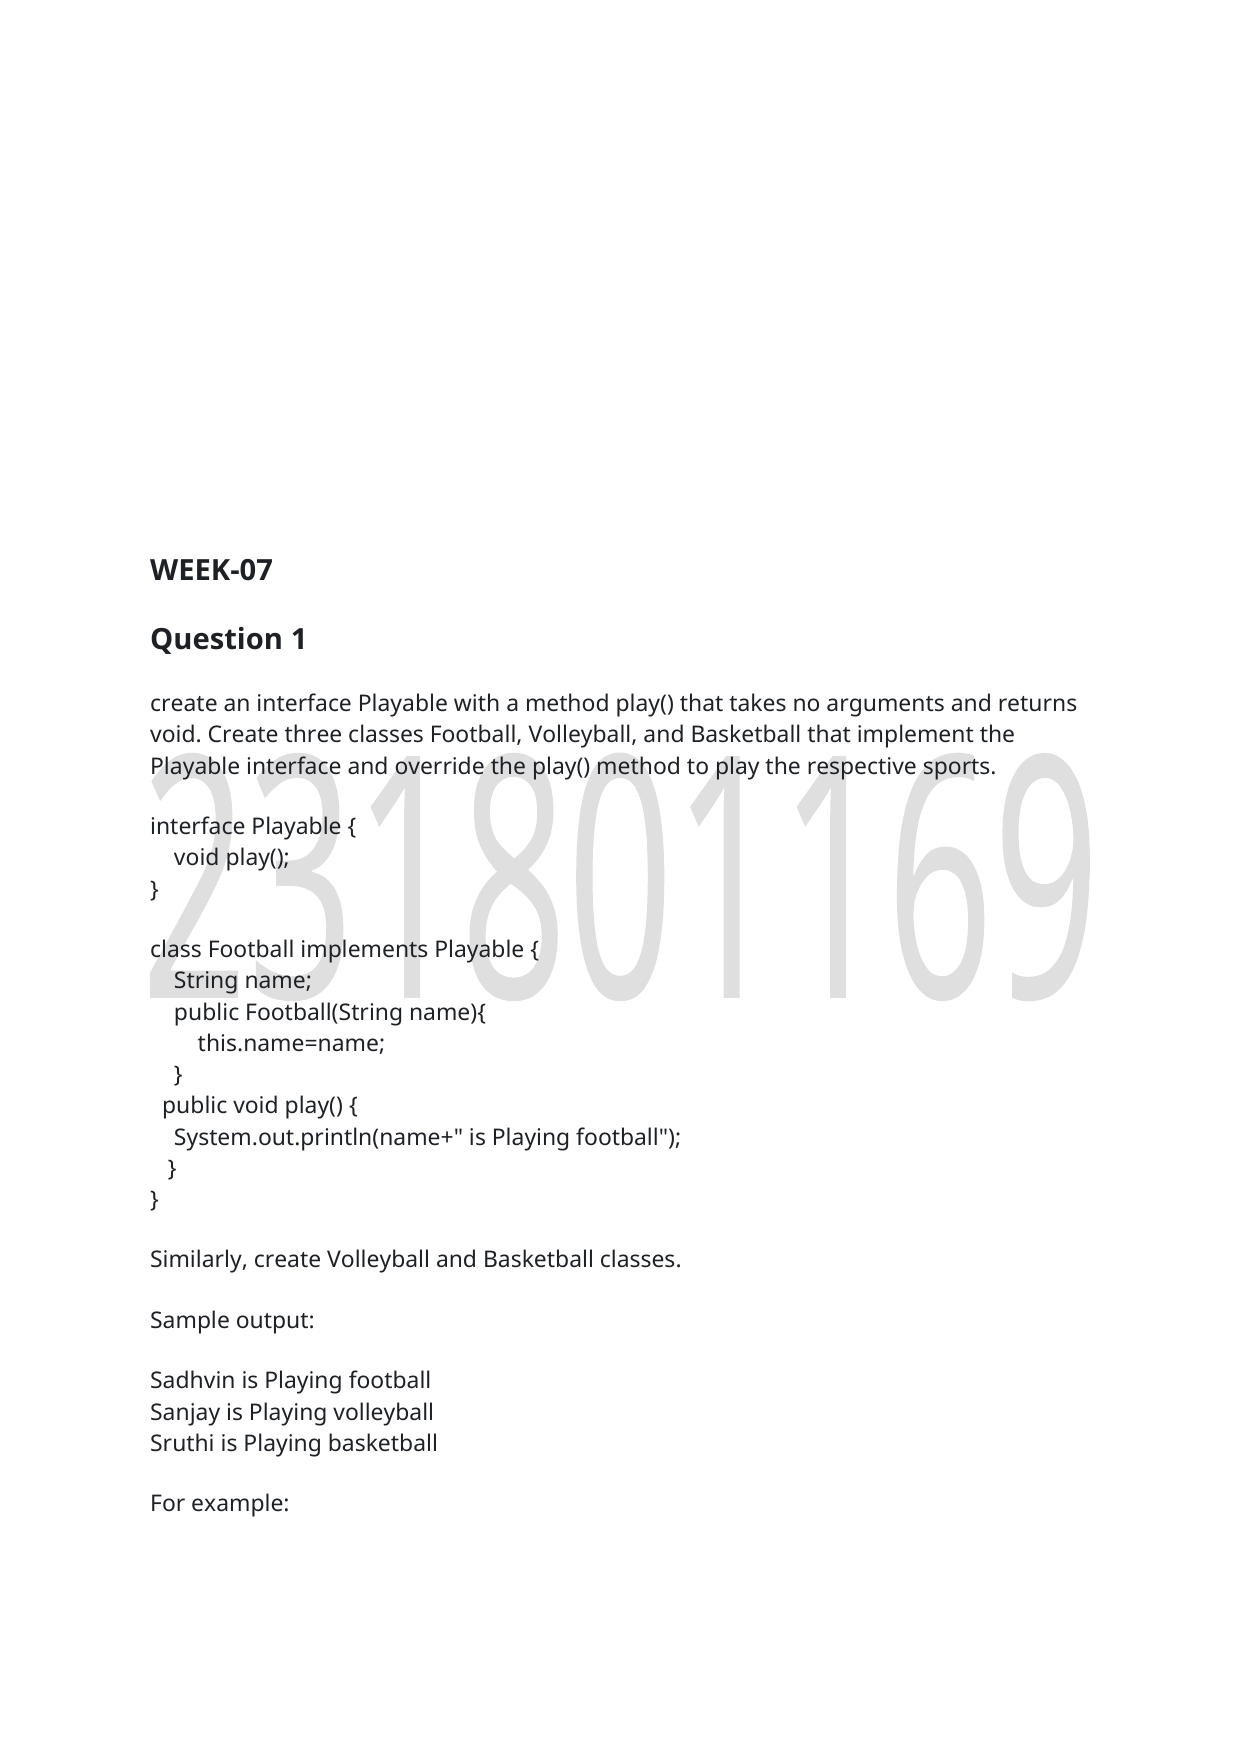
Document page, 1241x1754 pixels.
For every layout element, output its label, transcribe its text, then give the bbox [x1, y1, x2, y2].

subtitle Sadhvin is Playing football Sanjay is Playing volleyball Sruthi is Playing basketball [150, 1364, 1090, 1458]
subtitle Question 1 [150, 618, 1090, 658]
subtitle class Football implements Playable { String name; public Football(String name){ this.name=name; } public void play() { System.out.println(name+" is Playing football"); } } [150, 933, 1090, 1214]
subtitle Similarly, create Volleyball and Basketball classes. [150, 1243, 1090, 1275]
subtitle interface Playable { void play(); } [150, 810, 1090, 904]
subtitle Sample output: [150, 1304, 1090, 1335]
subtitle WEEK-07 [150, 549, 1090, 589]
subtitle For example: [150, 1487, 1090, 1518]
subtitle create an interface Playable with a method play() that takes no arguments and returns void. Create three classes Football, Volleyball, and Basketball that implement the Playable interface and override the play() method to play the respective sports. [150, 687, 1090, 781]
